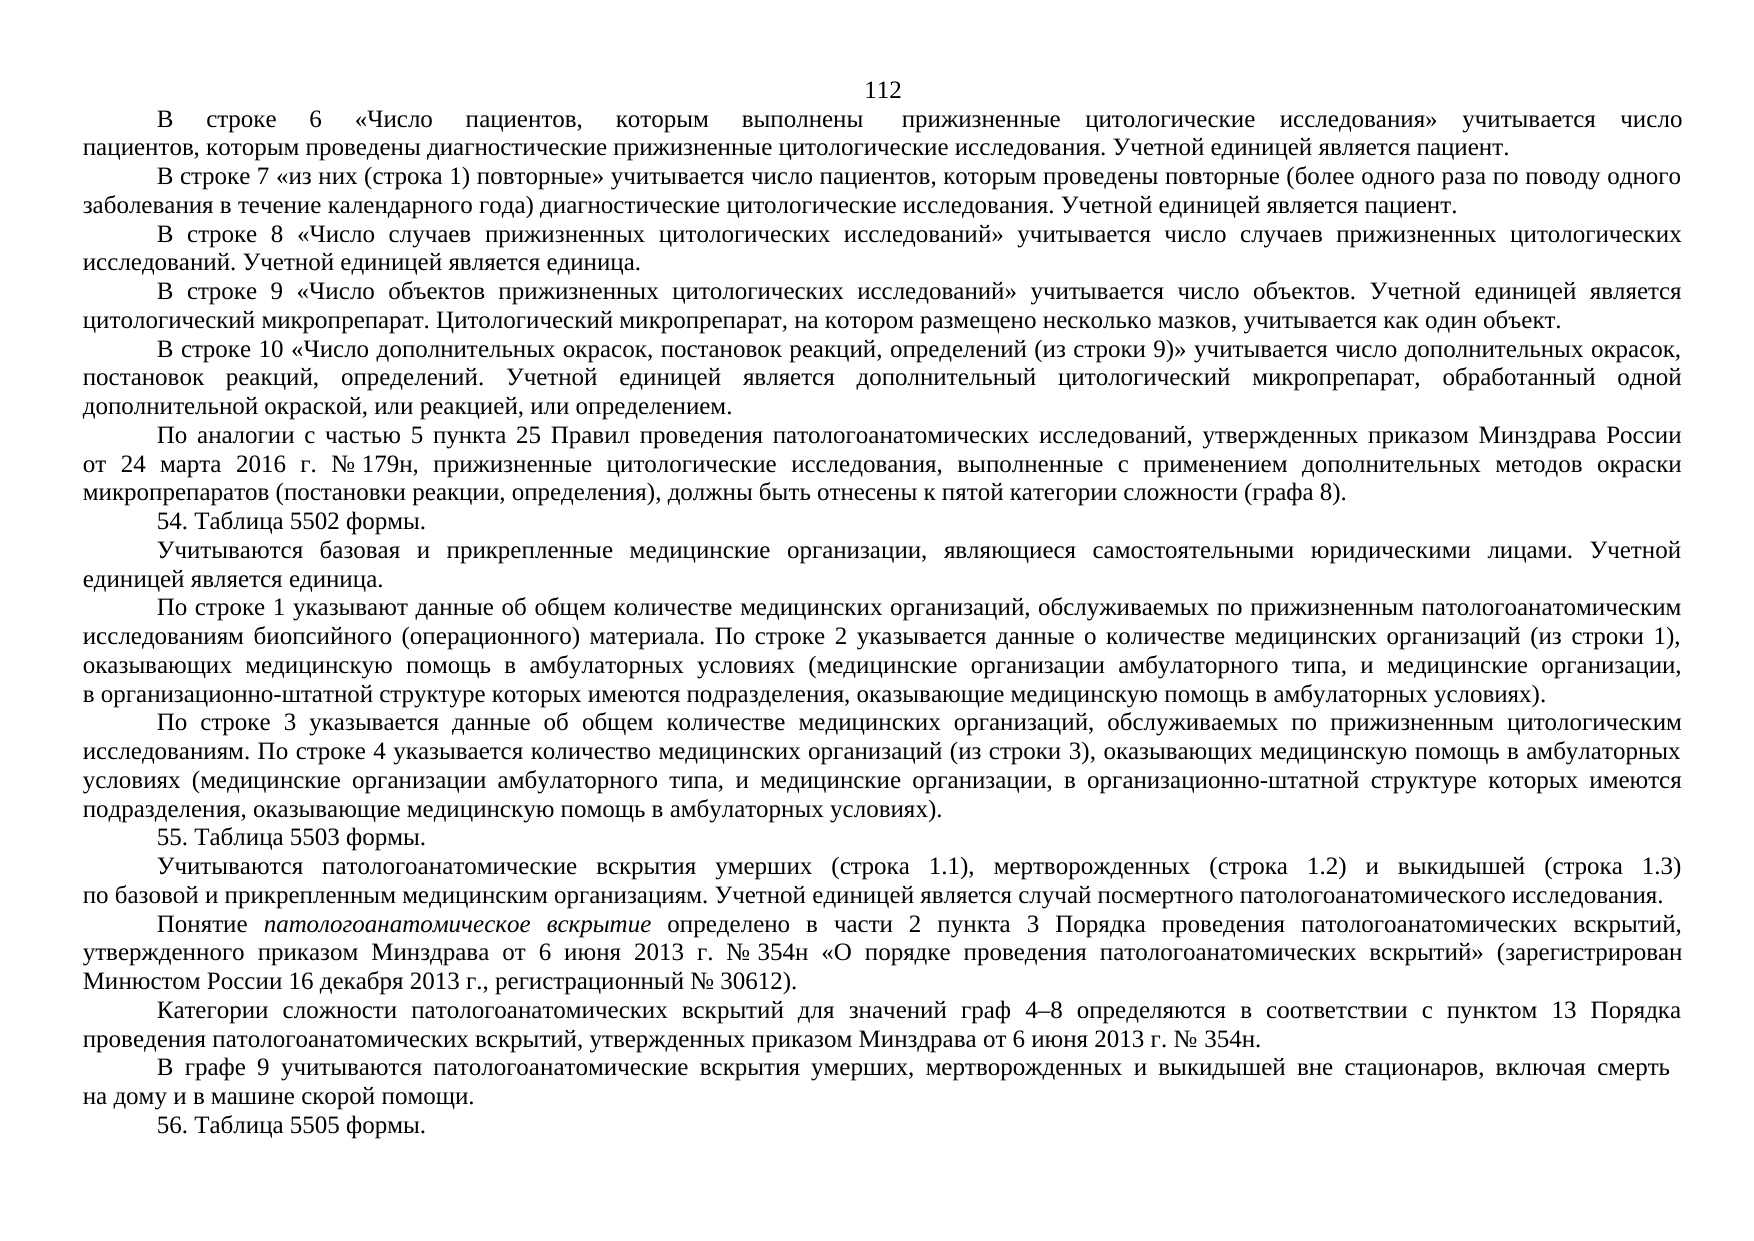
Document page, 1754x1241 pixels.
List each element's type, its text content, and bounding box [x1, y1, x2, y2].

text 54. Таблица 5502 формы. [83, 506, 1683, 535]
text В строке 7 «из них (строка 1) повторные» учитывается число пациентов, которым проведены повторные (более одного раза по поводу одного заболевания в течение календарного года) диагностические цитологические исследования. Учетной единицей является пациент. [83, 161, 1683, 219]
text Понятие патологоанатомическое вскрытие определено в части 2 пункта 3 Порядка проведения патологоанатомических вскрытий, утвержденного приказом Минздрава от 6 июня 2013 г. № 354н «О порядке проведения патологоанатомических вскрытий» (зарегистрирован Минюстом России 16 декабря 2013 г., регистрационный № 30612). [83, 909, 1683, 995]
text В графе 9 учитываются патологоанатомические вскрытия умерших, мертворожденных и выкидышей вне стационаров, включая смерть на дому и в машине скорой помощи. [83, 1052, 1683, 1110]
text По строке 3 указывается данные об общем количестве медицинских организаций, обслуживаемых по прижизненным цитологическим исследованиям. По строке 4 указывается количество медицинских организаций (из строки 3), оказывающих медицинскую помощь в амбулаторных условиях (медицинские организации амбулаторного типа, и медицинские организации, в организационно-штатной структуре которых имеются подразделения, оказывающие медицинскую помощь в амбулаторных условиях). [83, 707, 1683, 822]
text 55. Таблица 5503 формы. [83, 822, 1683, 851]
text 56. Таблица 5505 формы. [83, 1110, 1683, 1139]
text В строке 9 «Число объектов прижизненных цитологических исследований» учитывается число объектов. Учетной единицей является цитологический микропрепарат. Цитологический микропрепарат, на котором размещено несколько мазков, учитывается как один объект. [83, 276, 1683, 334]
text Категории сложности патологоанатомических вскрытий для значений граф 4–8 определяются в соответствии с пунктом 13 Порядка проведения патологоанатомических вскрытий, утвержденных приказом Минздрава от 6 июня 2013 г. № 354н. [83, 995, 1683, 1052]
text Учитываются патологоанатомические вскрытия умерших (строка 1.1), мертворожденных (строка 1.2) и выкидышей (строка 1.3) по базовой и прикрепленным медицинским организациям. Учетной единицей является случай посмертного патологоанатомического исследования. [83, 851, 1683, 909]
text По строке 1 указывают данные об общем количестве медицинских организаций, обслуживаемых по прижизненным патологоанатомическим исследованиям биопсийного (операционного) материала. По строке 2 указывается данные о количестве медицинских организаций (из строки 1), оказывающих медицинскую помощь в амбулаторных условиях (медицинские организации амбулаторного типа, и медицинские организации, в организационно-штатной структуре которых имеются подразделения, оказывающие медицинскую помощь в амбулаторных условиях). [83, 592, 1683, 707]
text По аналогии с частью 5 пункта 25 Правил проведения патологоанатомических исследований, утвержденных приказом Минздрава России от 24 марта 2016 г. № 179н, прижизненные цитологические исследования, выполненные с применением дополнительных методов окраски микропрепаратов (постановки реакции, определения), должны быть отнесены к пятой категории сложности (графа 8). [83, 420, 1683, 506]
text В строке 10 «Число дополнительных окрасок, постановок реакций, определений (из строки 9)» учитывается число дополнительных окрасок, постановок реакций, определений. Учетной единицей является дополнительный цитологический микропрепарат, обработанный одной дополнительной окраской, или реакцией, или определением. [83, 334, 1683, 420]
text В строке 6 «Число пациентов, которым выполнены прижизненные цитологические исследования» учитывается число пациентов, которым проведены диагностические прижизненные цитологические исследования. Учетной единицей является пациент. [83, 104, 1683, 161]
text Учитываются базовая и прикрепленные медицинские организации, являющиеся самостоятельными юридическими лицами. Учетной единицей является единица. [83, 535, 1683, 592]
text В строке 8 «Число случаев прижизненных цитологических исследований» учитывается число случаев прижизненных цитологических исследований. Учетной единицей является единица. [83, 219, 1683, 276]
